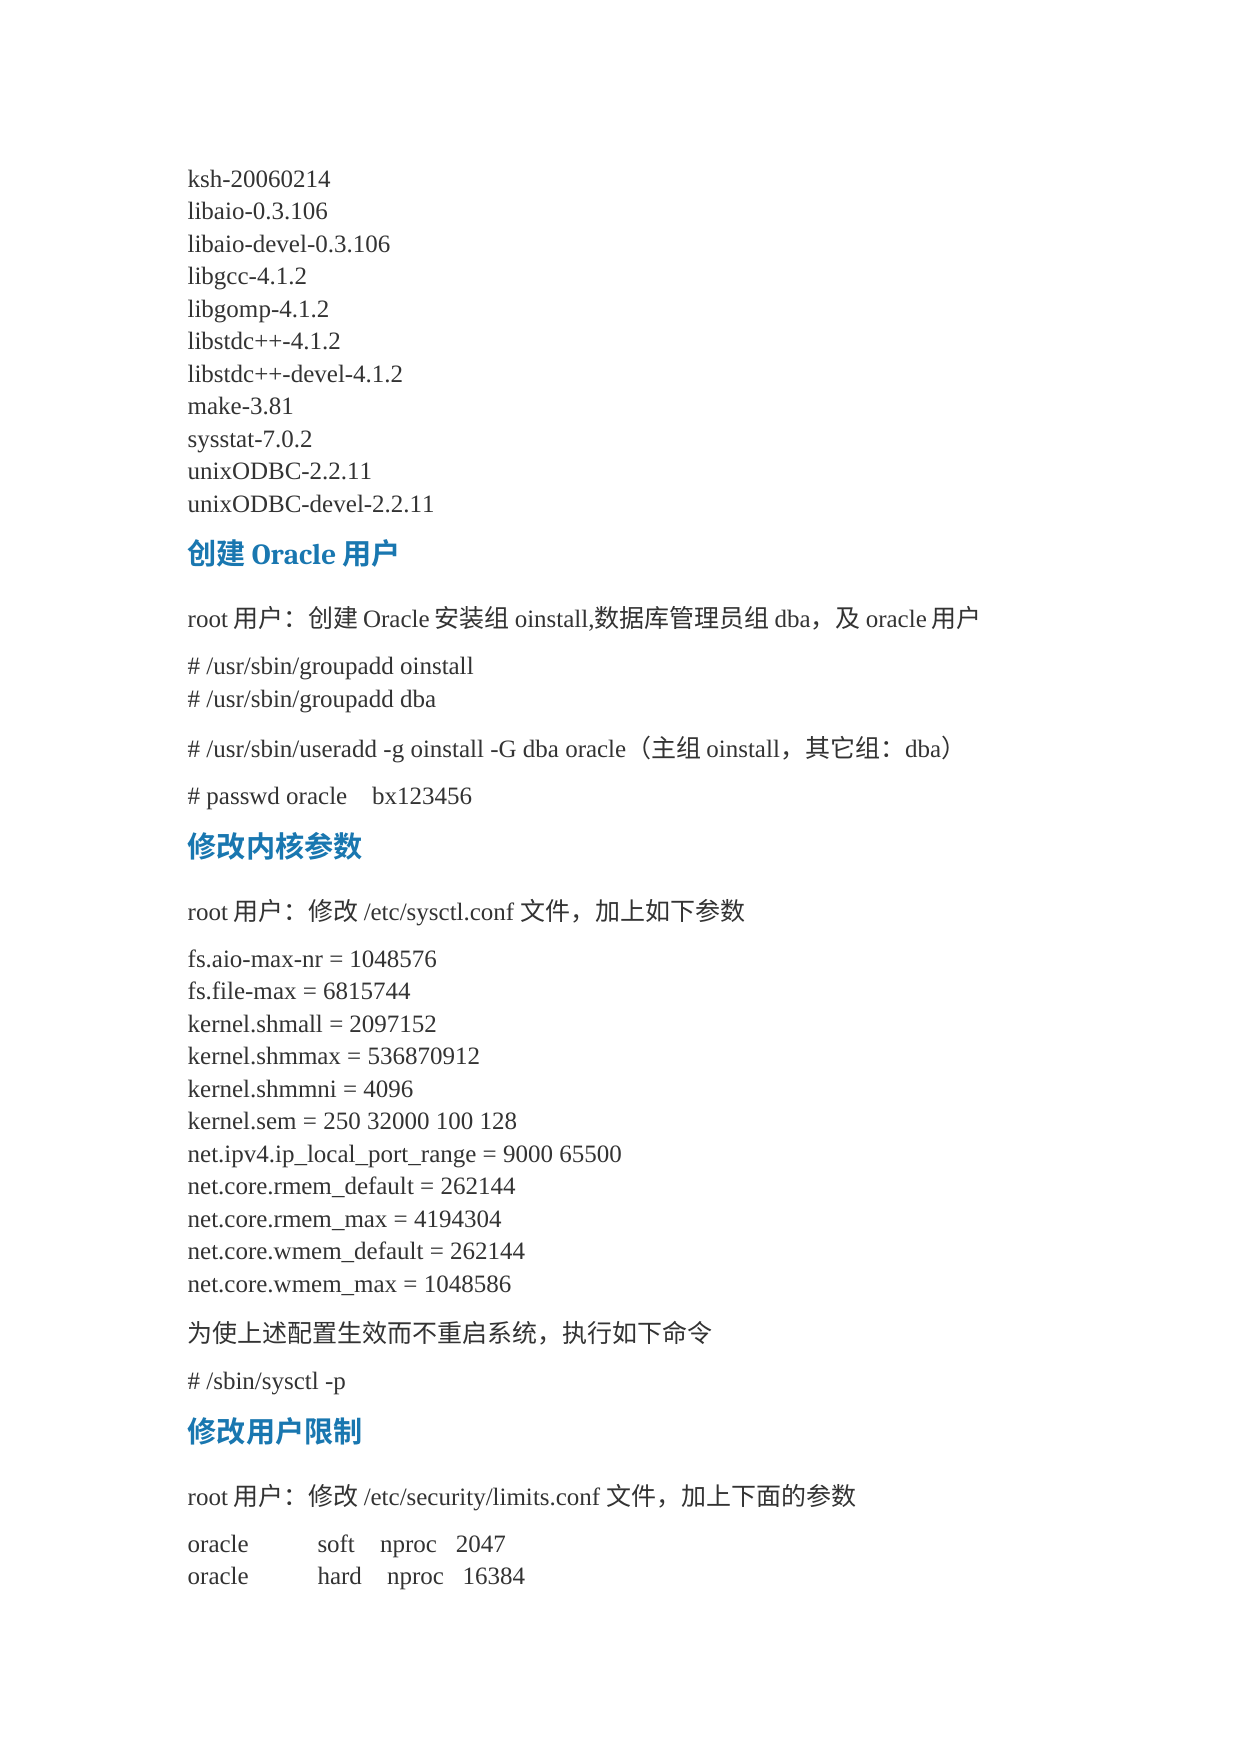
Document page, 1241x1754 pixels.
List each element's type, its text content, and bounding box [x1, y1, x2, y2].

text # /usr/sbin/groupadd oinstall # /usr/sbin/groupadd dba # /usr/sbin/useradd -g oinstall -G dba oracle（主组oinstall，其它组：dba） # passwd oracle bx123456 [187, 649, 1053, 812]
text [187, 162, 1053, 519]
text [187, 1527, 1053, 1592]
text fs.aio-max-nr = 1048576 fs.file-max = 6815744 kernel.shmall = 2097152 kernel.shmmax = 536870912 kernel.shmmni = 4096 kernel.sem = 250 32000 100 128 net.ipv4.ip_local_port_range = 9000 65500 net.core.rmem_default = 262144 net.core.rmem_max = 4194304 net.core.wmem_default = 262144 net.core.wmem_max = 1048586 [187, 942, 1053, 1299]
text 修改用户限制 [187, 1397, 1053, 1462]
text root用户：修改 /etc/security/limits.conf 文件，加上下面的参数 [187, 1462, 1053, 1527]
text root用户：创建Oracle安装组oinstall,数据库管理员组dba，及oracle用户 [187, 584, 1053, 649]
text 创建Oracle用户 [187, 519, 1053, 584]
text root用户：修改 /etc/sysctl.conf 文件，加上如下参数 [187, 877, 1053, 942]
text 为使上述配置生效而不重启系统，执行如下命令 [187, 1299, 1053, 1364]
text # /sbin/sysctl -p [187, 1364, 1053, 1397]
text 修改内核参数 [187, 812, 1053, 877]
